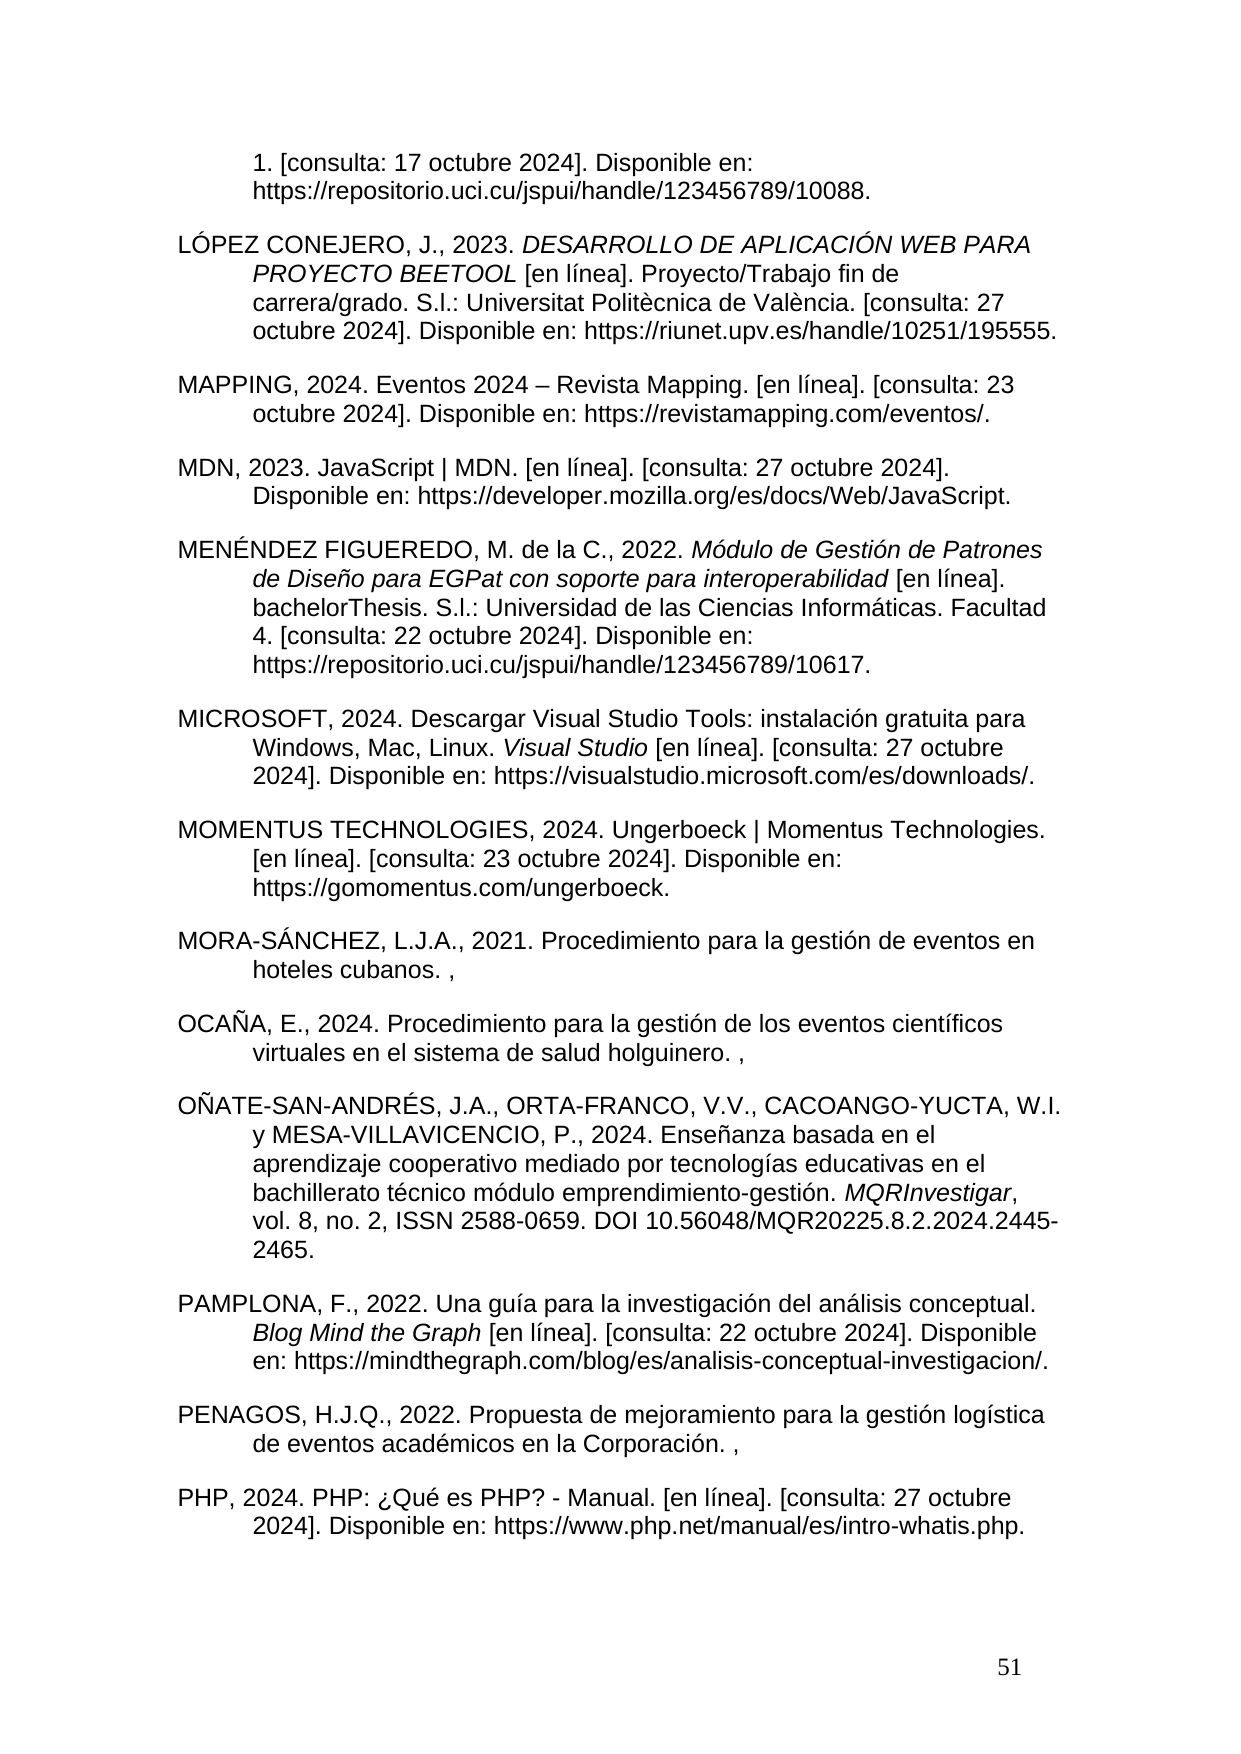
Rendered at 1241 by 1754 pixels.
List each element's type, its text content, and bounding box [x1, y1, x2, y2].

text OÑATE-SAN-ANDRÉS, J.A., ORTA-FRANCO, V.V., CACOANGO-YUCTA, W.I. y MESA-VILLAVICENCIO, P., 2024. Enseñanza basada en el aprendizaje cooperativo mediado por tecnologías educativas en el bachillerato técnico módulo emprendimiento-gestión. MQRInvestigar, vol. 8, no. 2, ISSN 2588-0659. DOI 10.56048/MQR20225.8.2.2024.2445-2465. [177, 1091, 1063, 1264]
text MDN, 2023. JavaScript | MDN. [en línea]. [consulta: 27 octubre 2024]. Disponible en: https://developer.mozilla.org/es/docs/Web/JavaScript. [177, 453, 1063, 510]
text MICROSOFT, 2024. Descargar Visual Studio Tools: instalación gratuita para Windows, Mac, Linux. Visual Studio [en línea]. [consulta: 27 octubre 2024]. Disponible en: https://visualstudio.microsoft.com/es/downloads/. [177, 704, 1063, 790]
text MAPPING, 2024. Eventos 2024 – Revista Mapping. [en línea]. [consulta: 23 octubre 2024]. Disponible en: https://revistamapping.com/eventos/. [177, 370, 1063, 428]
text PAMPLONA, F., 2022. Una guía para la investigación del análisis conceptual. Blog Mind the Graph [en línea]. [consulta: 22 octubre 2024]. Disponible en: https://mindthegraph.com/blog/es/analisis-conceptual-investigacion/. [177, 1289, 1063, 1375]
text MORA-SÁNCHEZ, L.J.A., 2021. Procedimiento para la gestión de eventos en hoteles cubanos. , [177, 926, 1063, 984]
text PENAGOS, H.J.Q., 2022. Propuesta de mejoramiento para la gestión logística de eventos académicos en la Corporación. , [177, 1400, 1063, 1458]
text LÓPEZ CONEJERO, J., 2023. DESARROLLO DE APLICACIÓN WEB PARA PROYECTO BEETOOL [en línea]. Proyecto/Trabajo fin de carrera/grado. S.l.: Universitat Politècnica de València. [consulta: 27 octubre 2024]. Disponible en: https://riunet.upv.es/handle/10251/195555. [177, 230, 1063, 345]
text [177, 148, 1063, 205]
text OCAÑA, E., 2024. Procedimiento para la gestión de los eventos científicos virtuales en el sistema de salud holguinero. , [177, 1009, 1063, 1066]
text PHP, 2024. PHP: ¿Qué es PHP? - Manual. [en línea]. [consulta: 27 octubre 2024]. Disponible en: https://www.php.net/manual/es/intro-whatis.php. [177, 1483, 1063, 1540]
text MOMENTUS TECHNOLOGIES, 2024. Ungerboeck | Momentus Technologies. [en línea]. [consulta: 23 octubre 2024]. Disponible en: https://gomomentus.com/ungerboeck. [177, 815, 1063, 901]
text MENÉNDEZ FIGUEREDO, M. de la C., 2022. Módulo de Gestión de Patrones de Diseño para EGPat con soporte para interoperabilidad [en línea]. bachelorThesis. S.l.: Universidad de las Ciencias Informáticas. Facultad 4. [consulta: 22 octubre 2024]. Disponible en: https://repositorio.uci.cu/jspui/handle/123456789/10617. [177, 535, 1063, 679]
